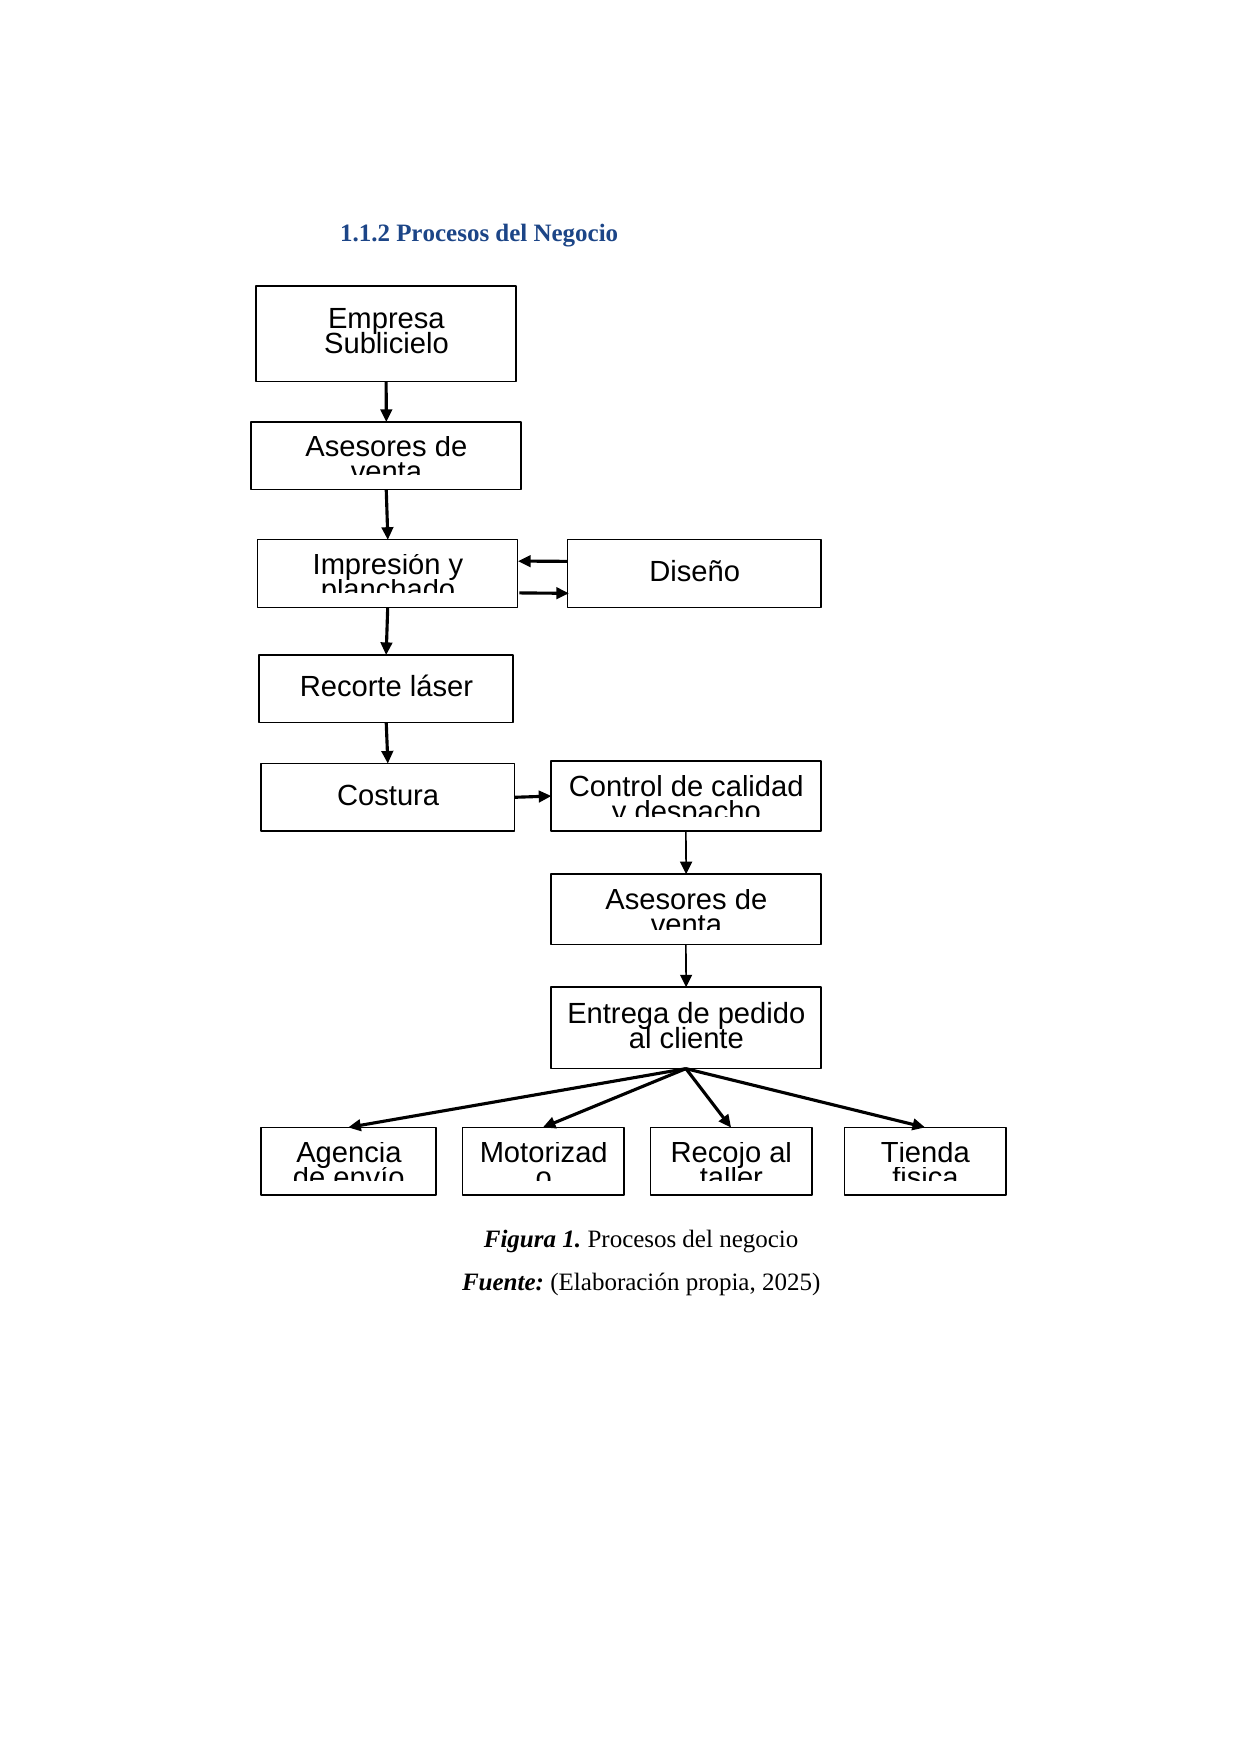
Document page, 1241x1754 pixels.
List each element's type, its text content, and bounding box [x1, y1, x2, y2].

text Figura 1. Procesos del negocio [192, 1224, 1090, 1253]
text Fuente: (Elaboración propia, 2025) [192, 1267, 1090, 1296]
text 1.1.2 Procesos del Negocio [340, 218, 1090, 247]
